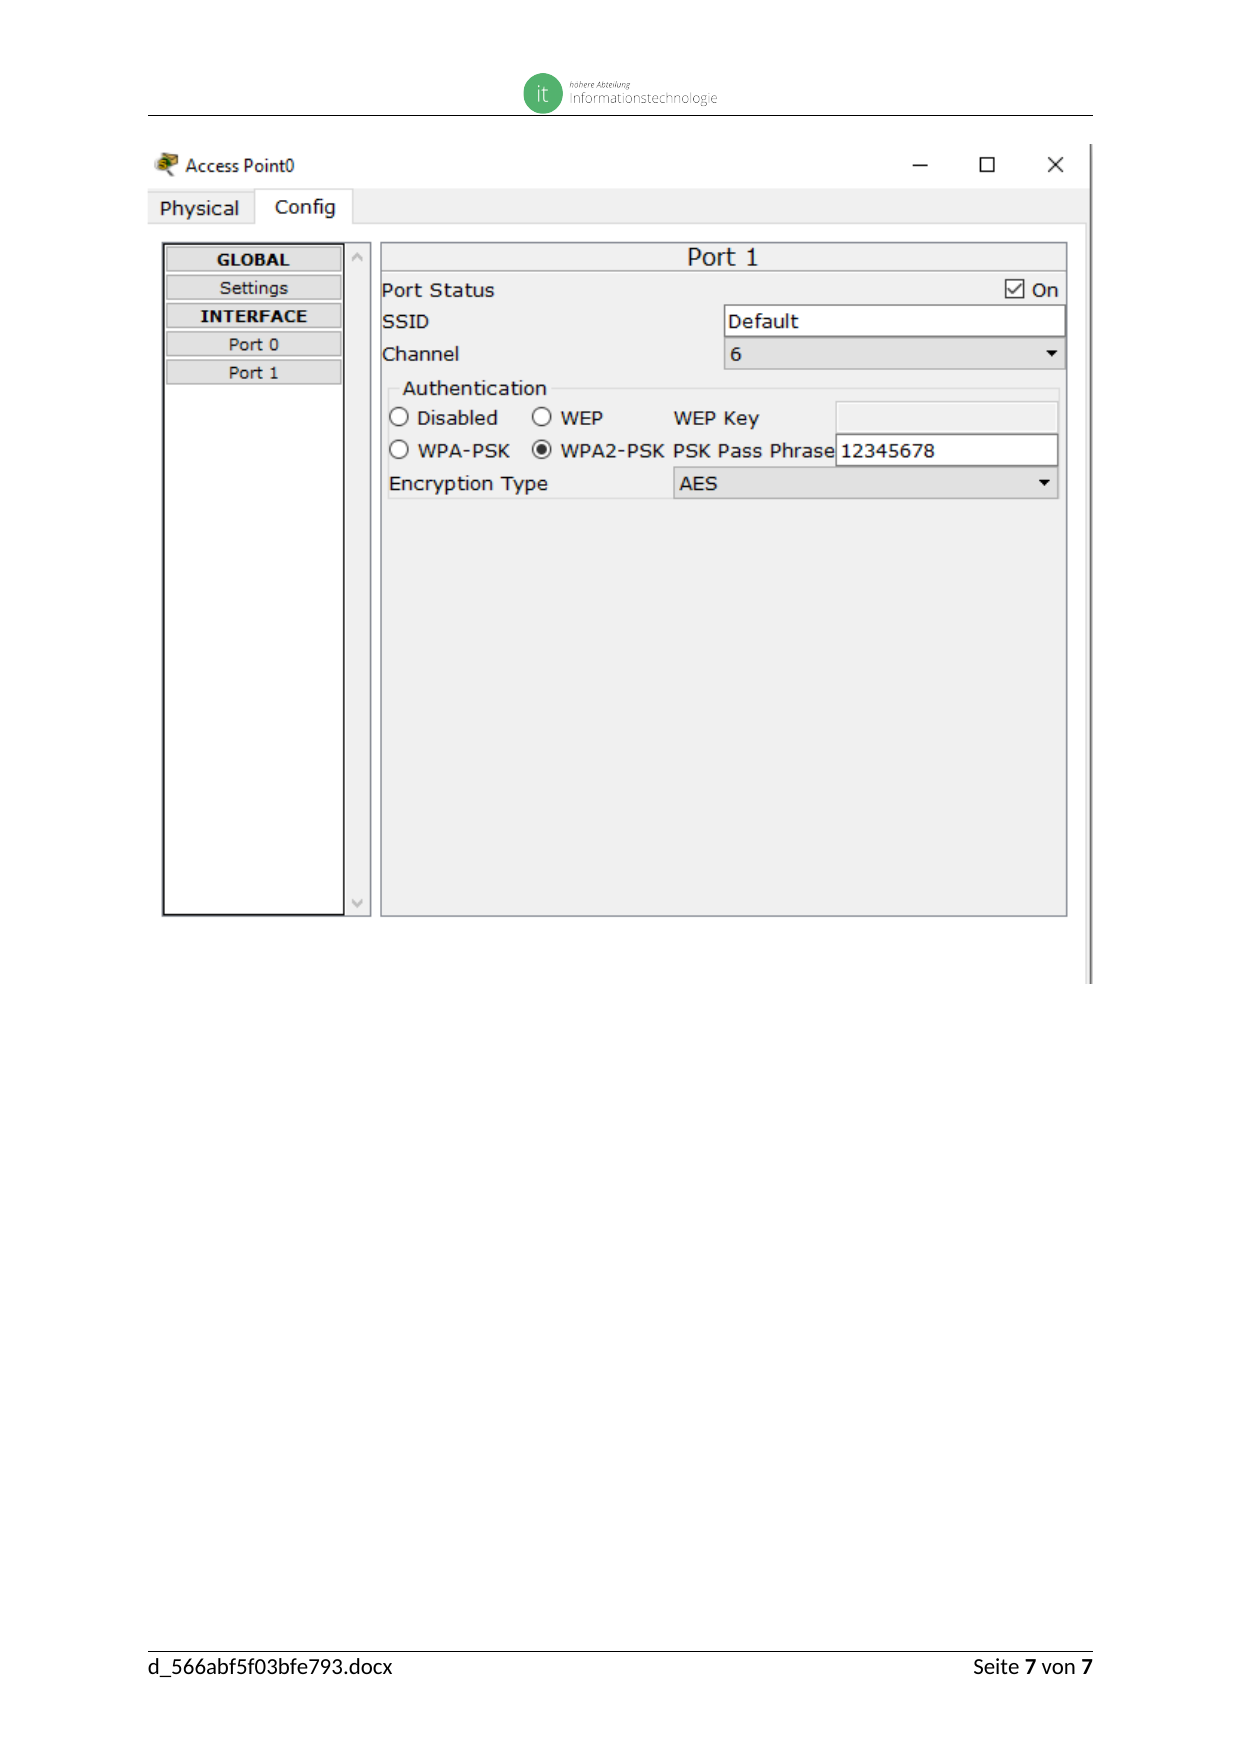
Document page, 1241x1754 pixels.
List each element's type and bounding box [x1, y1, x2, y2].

picture [523, 73, 717, 114]
picture [147, 144, 1093, 984]
